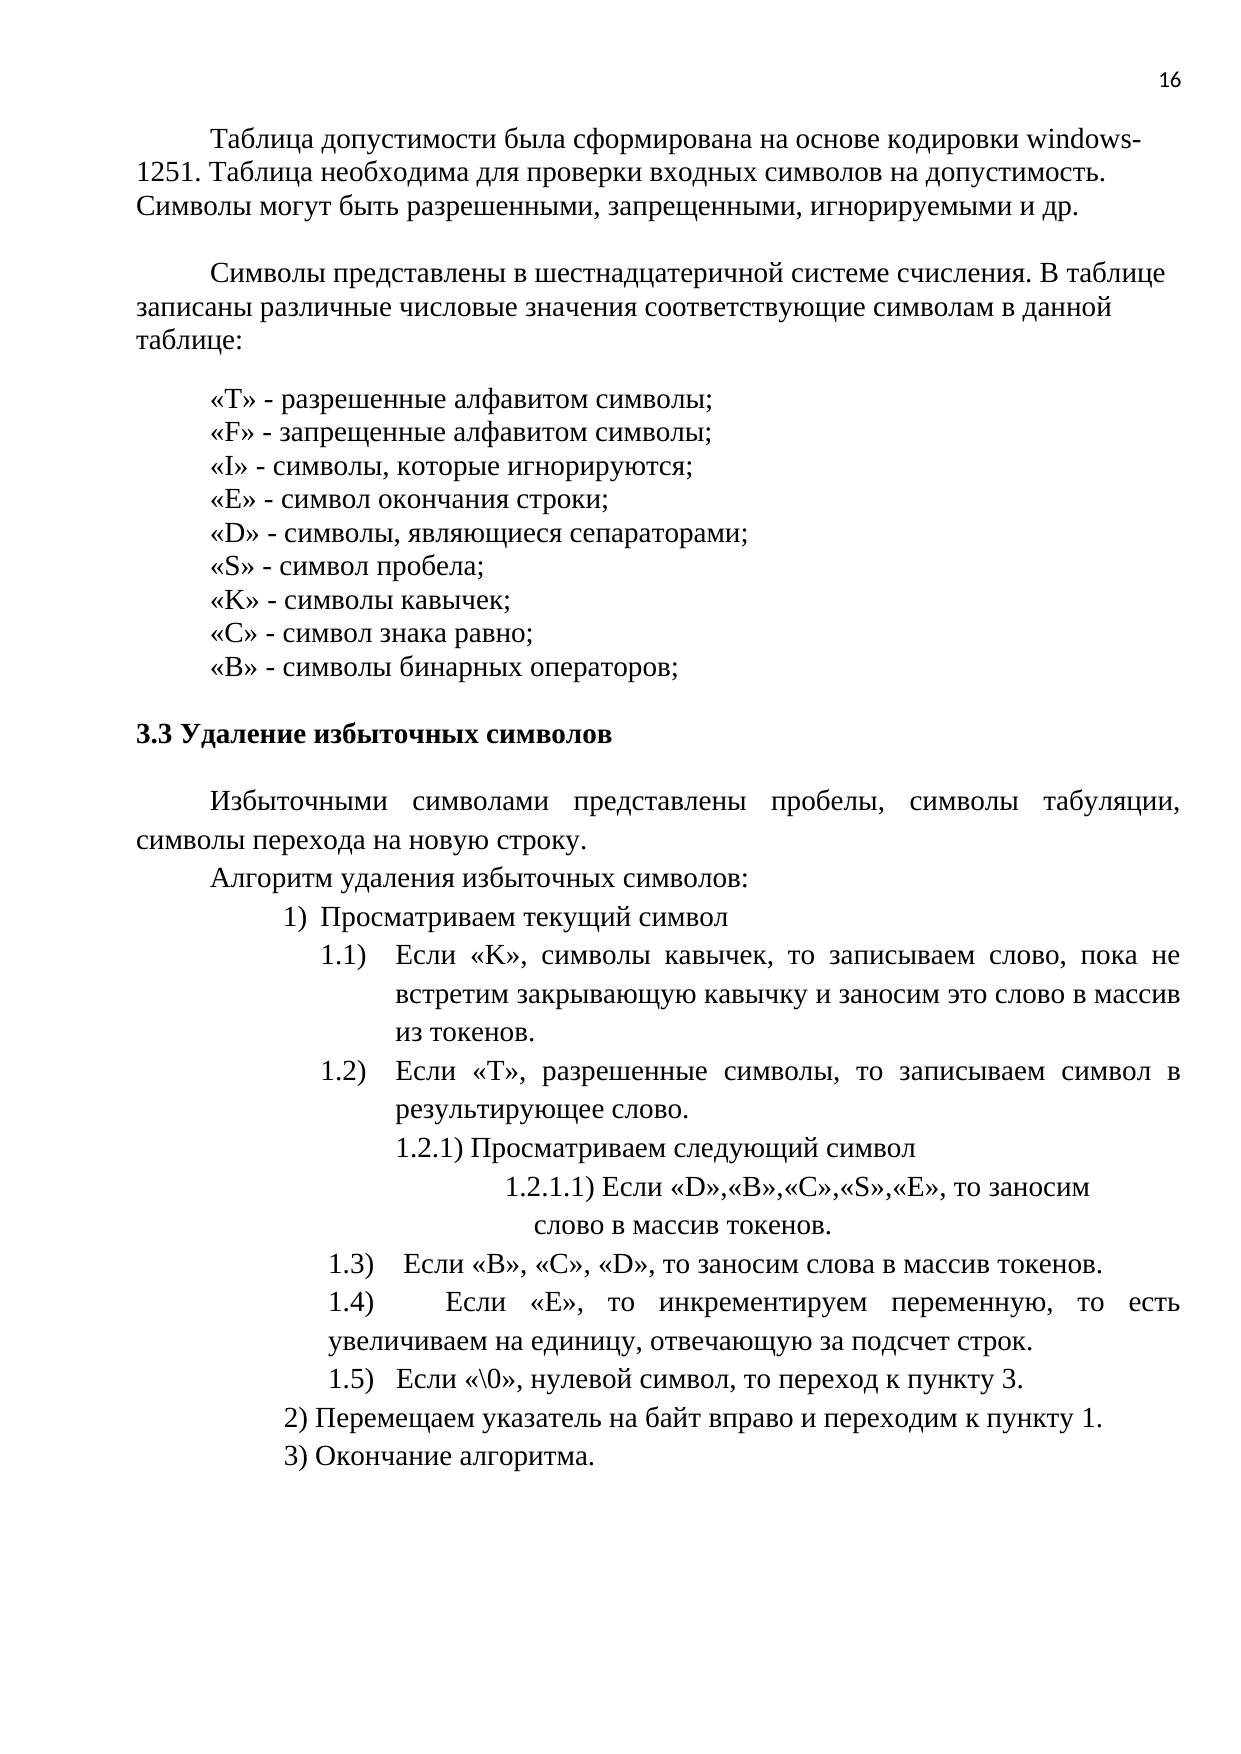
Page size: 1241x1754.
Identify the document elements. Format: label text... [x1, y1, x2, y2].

list Алгоритм удаления избыточных символов: [136, 860, 1181, 894]
list «D» - символы, являющиеся сепараторами; [136, 515, 1181, 548]
text Таблица допустимости была сформирована на основе кодировки windows-1251. Таблица необходима для проверки входных символов на допустимость. Символы могут быть разрешенными, запрещенными, игнорируемыми и др. [136, 121, 1181, 222]
list Просматриваем текущий символ [283, 899, 1181, 932]
list Если «K», символы кавычек, то записываем слово, пока не встретим закрывающую кавычку и заносим это слово в массив из токенов. [320, 937, 1181, 1048]
list «C» - символ знака равно; [136, 616, 1181, 649]
list «S» - символ пробела; [136, 548, 1181, 582]
list «T» - разрешенные алфавитом символы; [136, 381, 1181, 414]
list 1.4) Если «E», то инкрементируем переменную, то есть увеличиваем на единицу, отвечающую за подсчет строк. [328, 1284, 1181, 1356]
list «B» - символы бинарных операторов; [136, 649, 1181, 683]
list «F» - запрещенные алфавитом символы; [136, 414, 1181, 448]
list 1.5) Если «\0», нулевой символ, то переход к пункту 3. [328, 1361, 1181, 1395]
list Избыточными символами представлены пробелы, символы табуляции, символы перехода на новую строку. [136, 783, 1181, 855]
list «E» - символ окончания строки; [136, 481, 1181, 515]
text Символы представлены в шестнадцатеричной системе счисления. В таблице записаны различные числовые значения соответствующие символам в данной таблице: [136, 255, 1181, 356]
list 3.3 Удаление избыточных символов [136, 716, 1181, 750]
list Если «T», разрешенные символы, то записываем символ в результирующее слово. [320, 1053, 1181, 1125]
list 2) Перемещаем указатель на байт вправо и переходим к пункту 1. [283, 1400, 1181, 1433]
list «I» - символы, которые игнорируются; [136, 448, 1181, 481]
list 1.2.1) Просматриваем следующий символ [395, 1130, 1181, 1164]
list 1.3) Если «B», «C», «D», то заносим слова в массив токенов. [328, 1246, 1181, 1279]
list 3) Окончание алгоритма. [283, 1438, 1181, 1472]
list 1.2.1.1) Если «D»,«B»,«C»,«S»,«E», то заносим слово в массив токенов. [395, 1169, 1181, 1241]
list «K» - символы кавычек; [136, 582, 1181, 616]
